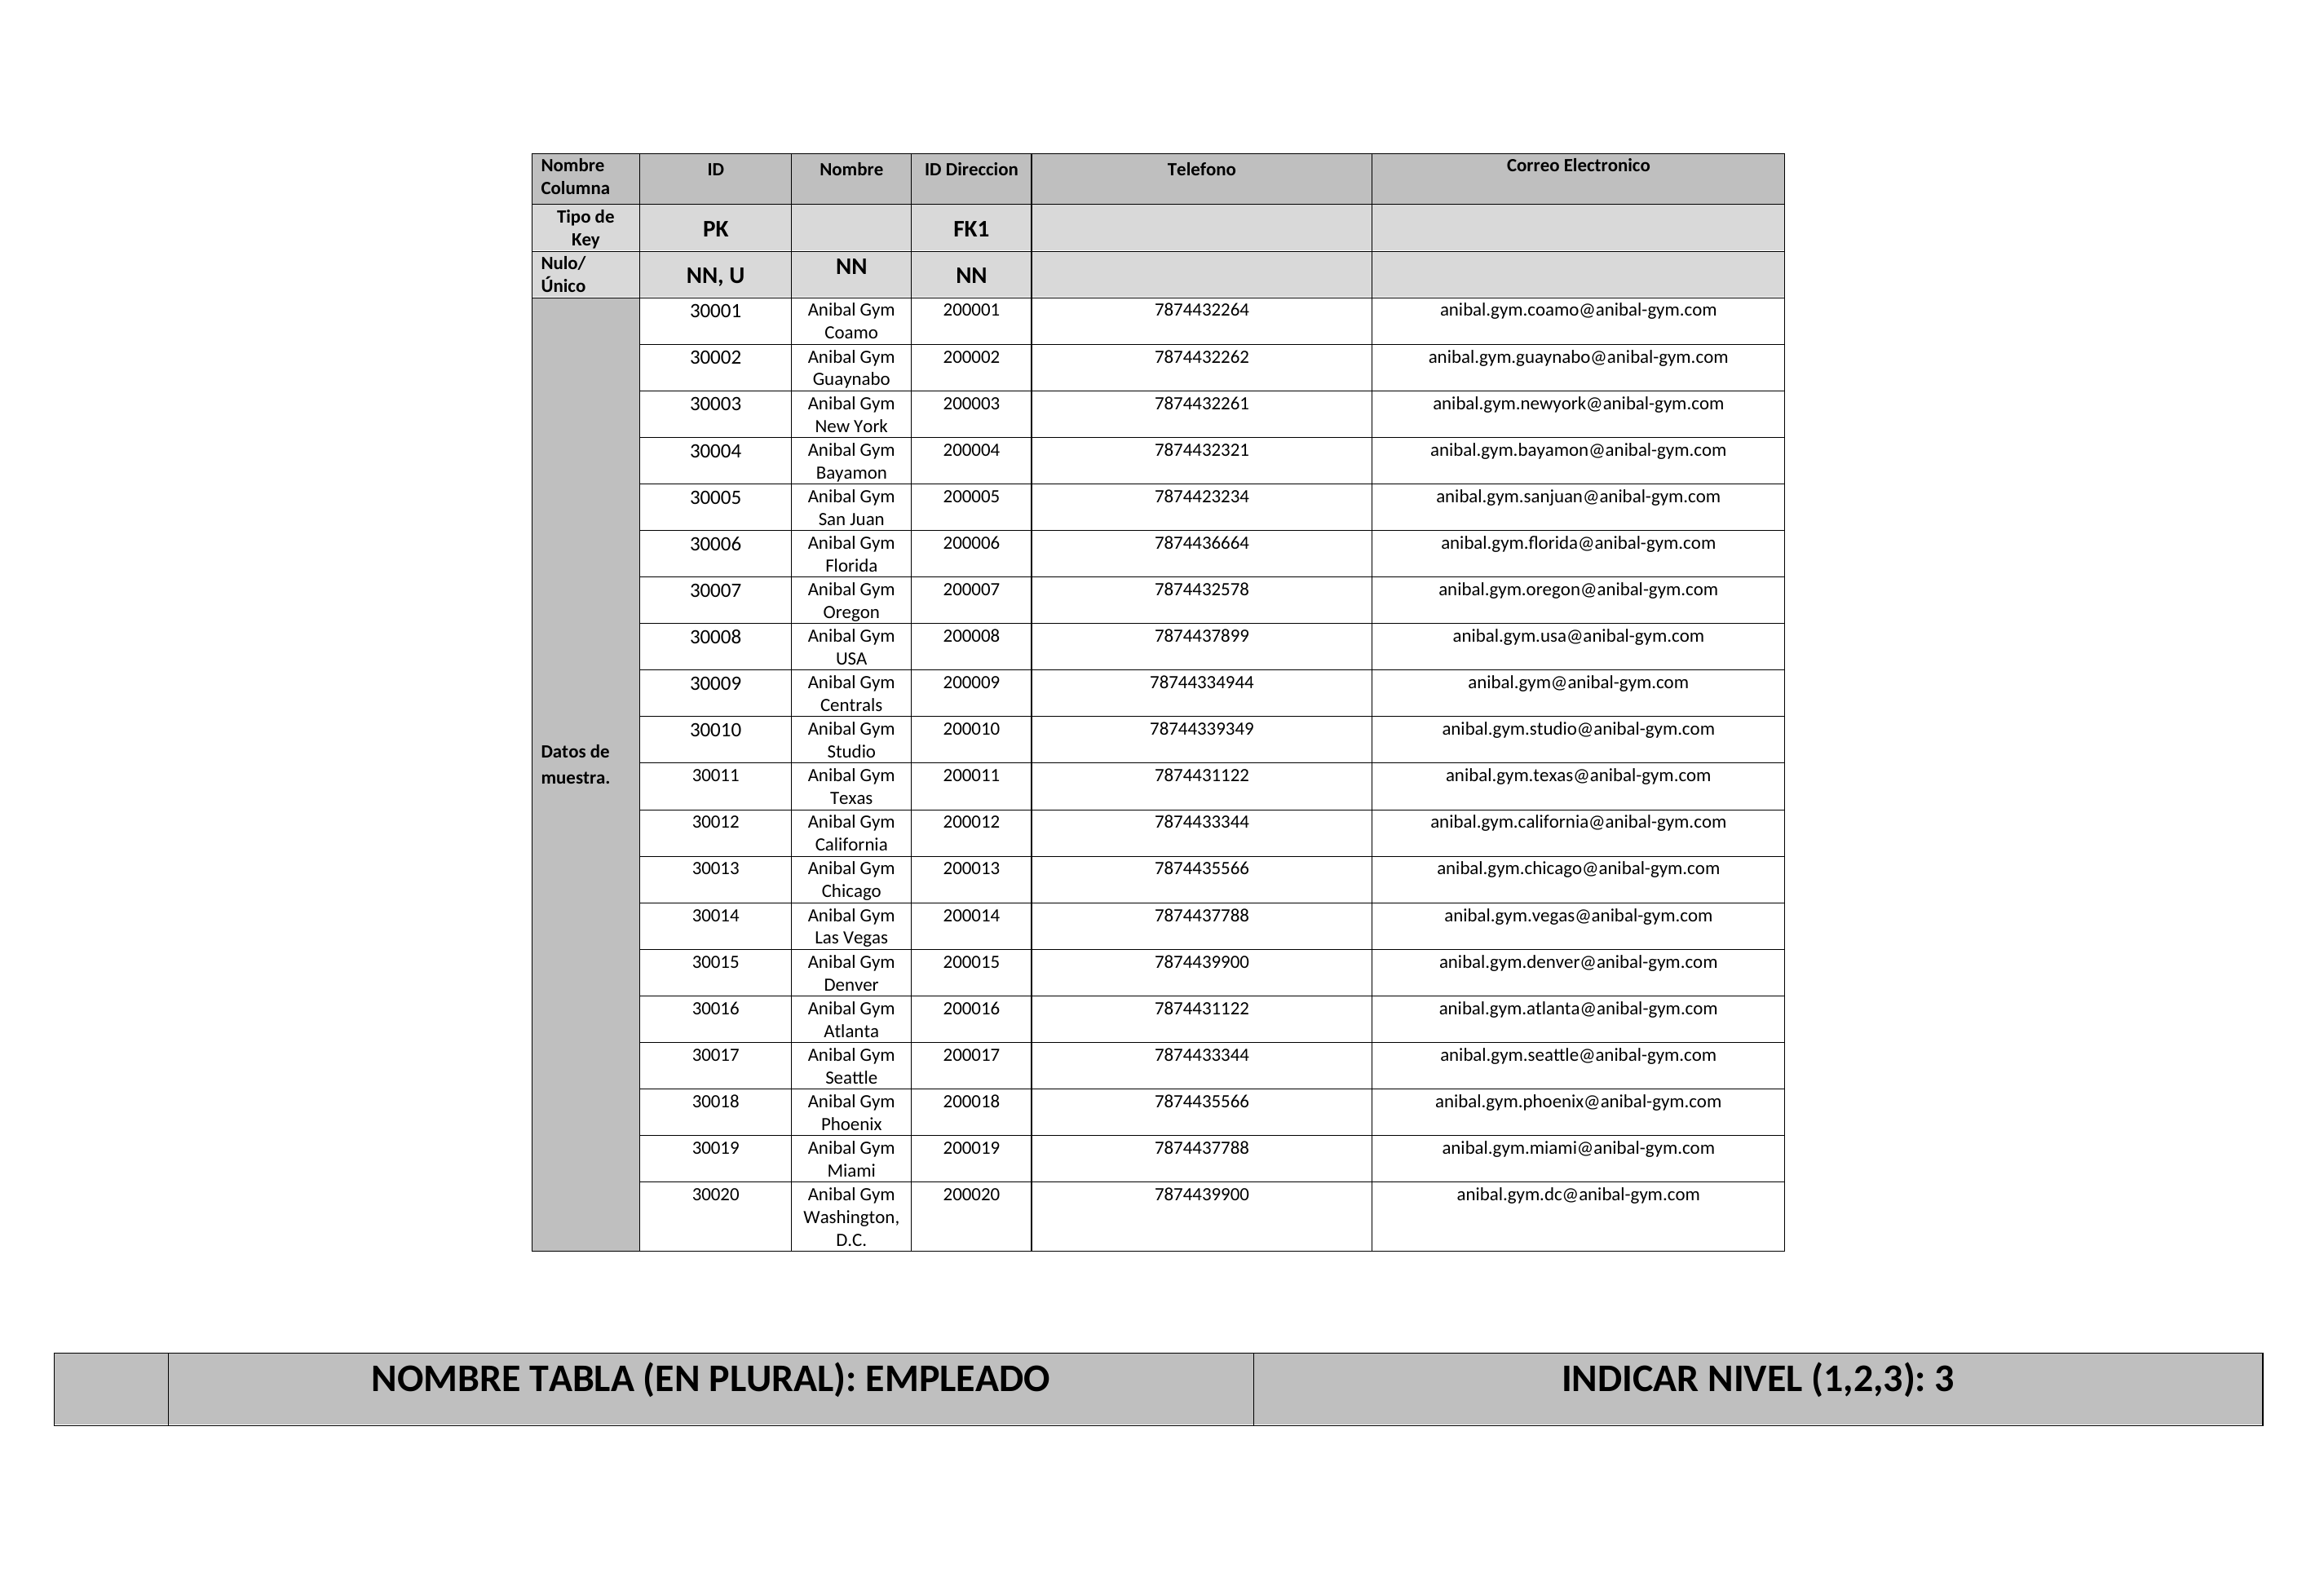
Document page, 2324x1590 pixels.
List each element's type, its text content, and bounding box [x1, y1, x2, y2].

table_cell 7874435566 [1032, 1089, 1372, 1135]
table_cell 30004 [640, 438, 791, 484]
table_cell Anibal Gym Studio [792, 717, 911, 762]
table_cell 7874433344 [1032, 1043, 1372, 1089]
table_cell Anibal Gym Miami [792, 1136, 911, 1181]
table_cell 200002 [912, 345, 1031, 391]
table_cell anibal.gym.miami@anibal-gym.com [1372, 1136, 1784, 1181]
table_cell 7874432264 [1032, 298, 1372, 344]
table_cell NN, U [640, 252, 791, 297]
table_cell anibal.gym.vegas@anibal-gym.com [1372, 903, 1784, 949]
table_cell Anibal Gym Coamo [792, 298, 911, 344]
table_cell 30001 [640, 298, 791, 344]
table_header NOMBRE TABLA (EN PLURAL): EMPLEADO [169, 1354, 1253, 1424]
table_cell Anibal Gym Phoenix [792, 1089, 911, 1135]
table_cell 7874437899 [1032, 624, 1372, 669]
table_cell 200011 [912, 763, 1031, 809]
table_cell Anibal Gym Las Vegas [792, 903, 911, 949]
table_cell 200017 [912, 1043, 1031, 1089]
table_cell 30018 [640, 1089, 791, 1135]
table_cell 30008 [640, 624, 791, 669]
table_cell Correo Electronico [1372, 154, 1784, 204]
table_cell 30003 [640, 391, 791, 437]
table_cell Anibal Gym USA [792, 624, 911, 669]
table_cell anibal.gym.oregon@anibal-gym.com [1372, 577, 1784, 623]
table_cell anibal.gym.atlanta@anibal-gym.com [1372, 996, 1784, 1042]
table_cell FK1 [912, 205, 1031, 250]
table_cell anibal.gym.denver@anibal-gym.com [1372, 950, 1784, 996]
table_cell anibal.gym.phoenix@anibal-gym.com [1372, 1089, 1784, 1135]
table_cell anibal.gym.sanjuan@anibal-gym.com [1372, 484, 1784, 530]
table_cell [792, 205, 911, 250]
table_cell Nombre Columna [532, 154, 639, 204]
table_cell 30019 [640, 1136, 791, 1181]
table_cell anibal.gym.studio@anibal-gym.com [1372, 717, 1784, 762]
table_header [55, 1354, 168, 1424]
table_cell PK [640, 205, 791, 250]
table_cell Anibal Gym New York [792, 391, 911, 437]
table_cell 200013 [912, 857, 1031, 903]
table_cell anibal.gym.newyork@anibal-gym.com [1372, 391, 1784, 437]
table_cell 200015 [912, 950, 1031, 996]
table_cell 200003 [912, 391, 1031, 437]
table_cell Anibal Gym Texas [792, 763, 911, 809]
table_cell [1032, 252, 1372, 297]
table_cell anibal.gym.usa@anibal-gym.com [1372, 624, 1784, 669]
table_cell Datos de muestra. [532, 298, 639, 1251]
table_cell Nombre [792, 154, 911, 204]
table_cell anibal.gym.seattle@anibal-gym.com [1372, 1043, 1784, 1089]
table_cell 200018 [912, 1089, 1031, 1135]
table_cell Anibal Gym California [792, 810, 911, 855]
table_cell anibal.gym.coamo@anibal-gym.com [1372, 298, 1784, 344]
table_cell 200004 [912, 438, 1031, 484]
table_cell Tipo de Key [532, 205, 639, 250]
table_cell 30006 [640, 531, 791, 576]
table_cell 7874439900 [1032, 1182, 1372, 1251]
table_cell Anibal Gym Washington, D.C. [792, 1182, 911, 1251]
table_cell 7874432578 [1032, 577, 1372, 623]
table_cell 30020 [640, 1182, 791, 1251]
table_cell 200007 [912, 577, 1031, 623]
table_cell 200005 [912, 484, 1031, 530]
table_cell 7874439900 [1032, 950, 1372, 996]
table_cell 200010 [912, 717, 1031, 762]
table_cell anibal.gym.dc@anibal-gym.com [1372, 1182, 1784, 1251]
table_cell NN [792, 252, 911, 297]
table_cell Anibal Gym Bayamon [792, 438, 911, 484]
table_cell anibal.gym@anibal-gym.com [1372, 670, 1784, 716]
table_cell 30012 [640, 810, 791, 855]
table_cell 30013 [640, 857, 791, 903]
table_cell 30011 [640, 763, 791, 809]
table_cell Anibal Gym Guaynabo [792, 345, 911, 391]
table_cell 30014 [640, 903, 791, 949]
table_cell anibal.gym.chicago@anibal-gym.com [1372, 857, 1784, 903]
table_cell [1372, 252, 1784, 297]
table_cell 7874432261 [1032, 391, 1372, 437]
table_cell anibal.gym.california@anibal-gym.com [1372, 810, 1784, 855]
table_cell 200009 [912, 670, 1031, 716]
table_cell 7874435566 [1032, 857, 1372, 903]
table_cell anibal.gym.texas@anibal-gym.com [1372, 763, 1784, 809]
table_cell Anibal Gym San Juan [792, 484, 911, 530]
table_cell NN [912, 252, 1031, 297]
table_cell [1032, 205, 1372, 250]
table_cell 200019 [912, 1136, 1031, 1181]
table_cell anibal.gym.bayamon@anibal-gym.com [1372, 438, 1784, 484]
table_cell 7874437788 [1032, 903, 1372, 949]
table_cell 30017 [640, 1043, 791, 1089]
table_cell 200001 [912, 298, 1031, 344]
table_cell Anibal Gym Denver [792, 950, 911, 996]
table_cell 200008 [912, 624, 1031, 669]
table_cell 7874431122 [1032, 763, 1372, 809]
table_cell 30010 [640, 717, 791, 762]
table_cell 7874423234 [1032, 484, 1372, 530]
table_cell 200006 [912, 531, 1031, 576]
table_cell Nulo/Único [532, 252, 639, 297]
table_cell anibal.gym.guaynabo@anibal-gym.com [1372, 345, 1784, 391]
table_cell 7874433344 [1032, 810, 1372, 855]
table_cell Anibal Gym Florida [792, 531, 911, 576]
table_cell 7874431122 [1032, 996, 1372, 1042]
table_cell Anibal Gym Seattle [792, 1043, 911, 1089]
table_cell Anibal Gym Oregon [792, 577, 911, 623]
table_cell 7874436664 [1032, 531, 1372, 576]
table_cell 30009 [640, 670, 791, 716]
table_cell 200012 [912, 810, 1031, 855]
table_cell 78744339349 [1032, 717, 1372, 762]
table_cell Anibal Gym Centrals [792, 670, 911, 716]
table_cell 30016 [640, 996, 791, 1042]
table_cell 30005 [640, 484, 791, 530]
table_cell 30007 [640, 577, 791, 623]
table_cell Anibal Gym Atlanta [792, 996, 911, 1042]
table_cell 200020 [912, 1182, 1031, 1251]
table_cell [1372, 205, 1784, 250]
table_header INDICAR NIVEL (1,2,3): 3 [1254, 1354, 2262, 1424]
table_cell 200016 [912, 996, 1031, 1042]
table_cell Anibal Gym Chicago [792, 857, 911, 903]
table_cell 30002 [640, 345, 791, 391]
table_cell anibal.gym.florida@anibal-gym.com [1372, 531, 1784, 576]
table_cell 78744334944 [1032, 670, 1372, 716]
table_cell Telefono [1032, 154, 1372, 204]
table_cell 30015 [640, 950, 791, 996]
table_cell 7874437788 [1032, 1136, 1372, 1181]
table_cell ID Direccion [912, 154, 1031, 204]
table_cell 7874432321 [1032, 438, 1372, 484]
table_cell ID [640, 154, 791, 204]
table_cell 7874432262 [1032, 345, 1372, 391]
table_cell 200014 [912, 903, 1031, 949]
